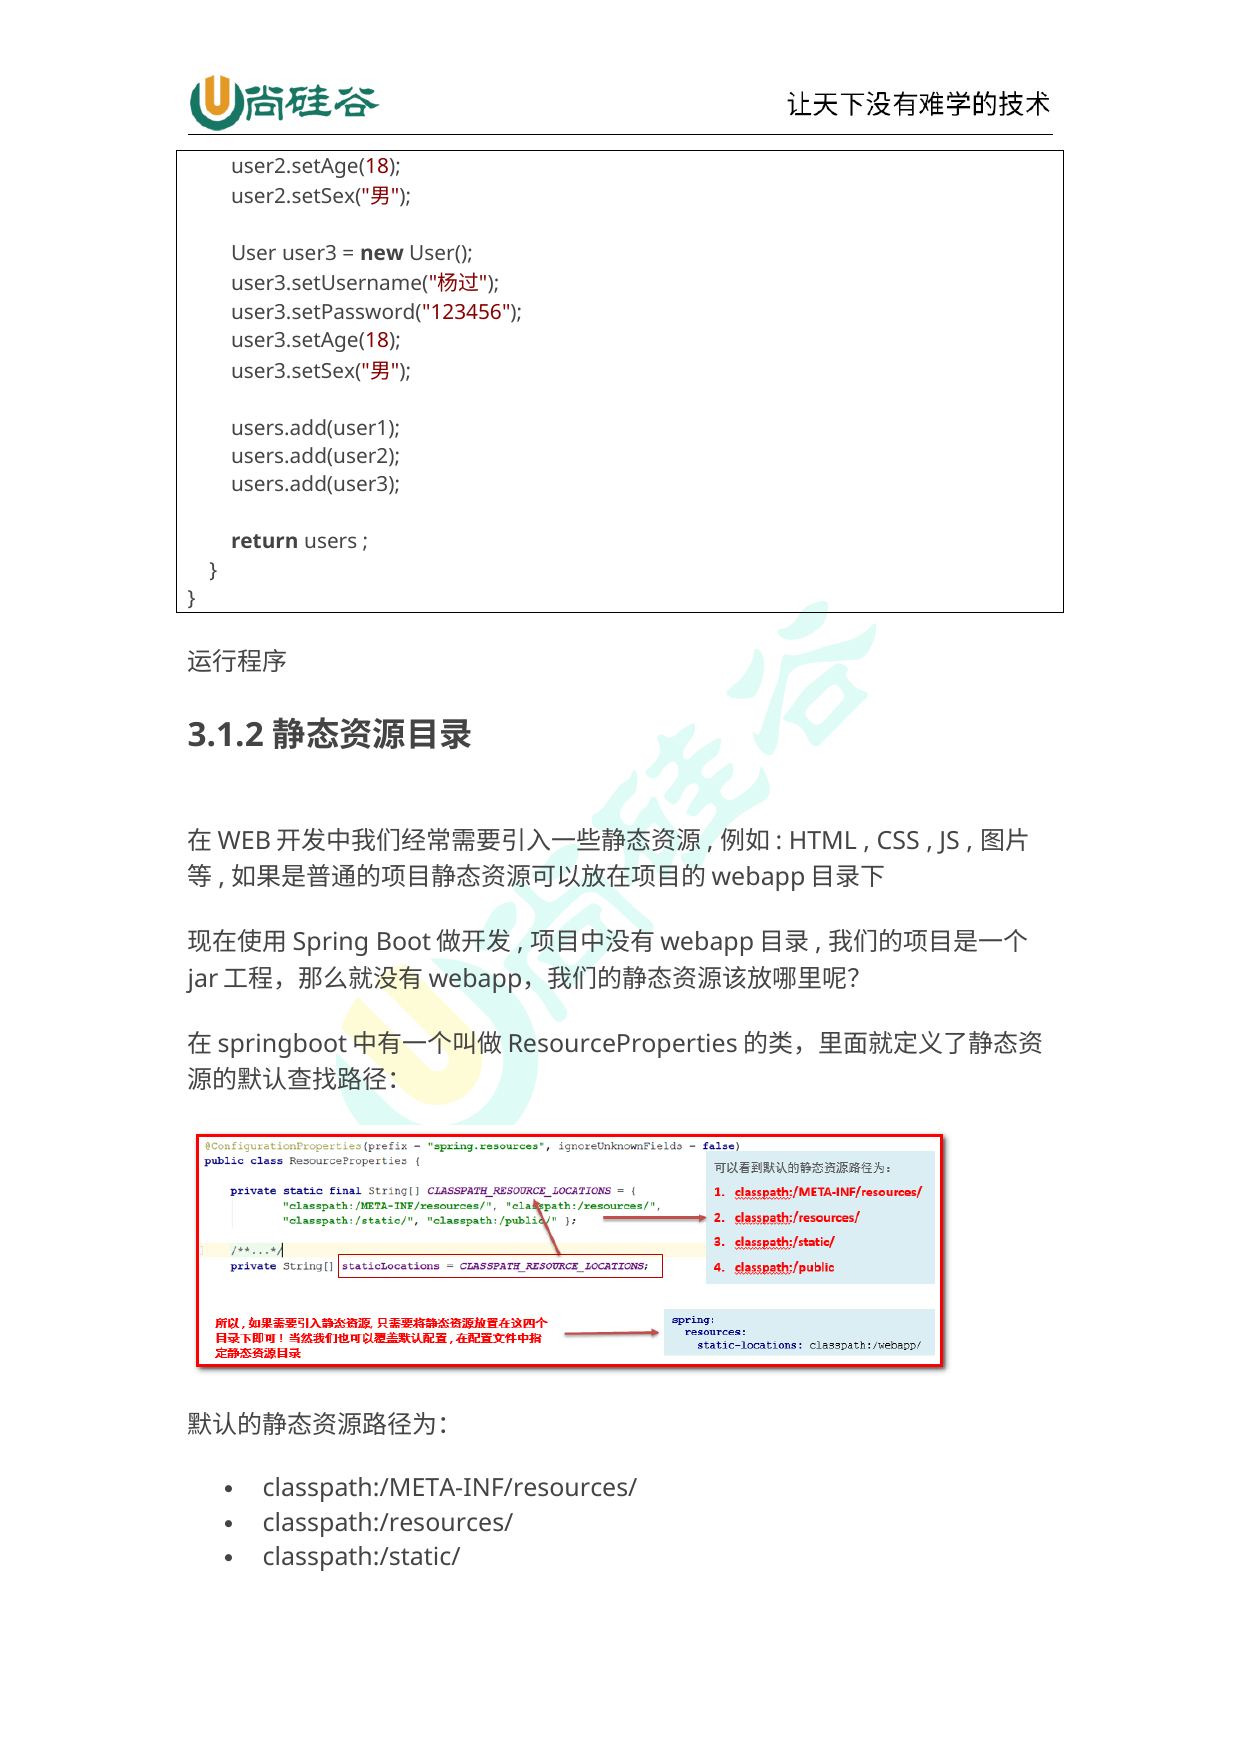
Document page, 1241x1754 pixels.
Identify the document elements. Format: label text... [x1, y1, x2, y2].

list classpath:/META-INF/resources/ [225, 1470, 1053, 1504]
text 运行程序 [187, 642, 1053, 678]
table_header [177, 151, 1063, 612]
text 现在使用Spring Boot做开发 , 项目中没有webapp目录 , 我们的项目是一个jar工程，那么就没有webapp，我们的静态资源该放哪里呢？ [187, 922, 1053, 994]
text 在springboot中有一个叫做ResourceProperties的类，里面就定义了静态资源的默认查找路径： [187, 1023, 1053, 1096]
text 在WEB开发中我们经常需要引入一些静态资源 , 例如 : HTML , CSS , JS , 图片等 , 如果是普通的项目静态资源可以放在项目的webapp目录下 [187, 820, 1053, 893]
subtitle 3.1.2 静态资源目录 [187, 707, 1053, 756]
picture [187, 73, 1053, 132]
text 默认的静态资源路径为： [187, 1405, 1053, 1441]
picture [187, 1125, 952, 1376]
list classpath:/resources/ [225, 1533, 1053, 1567]
